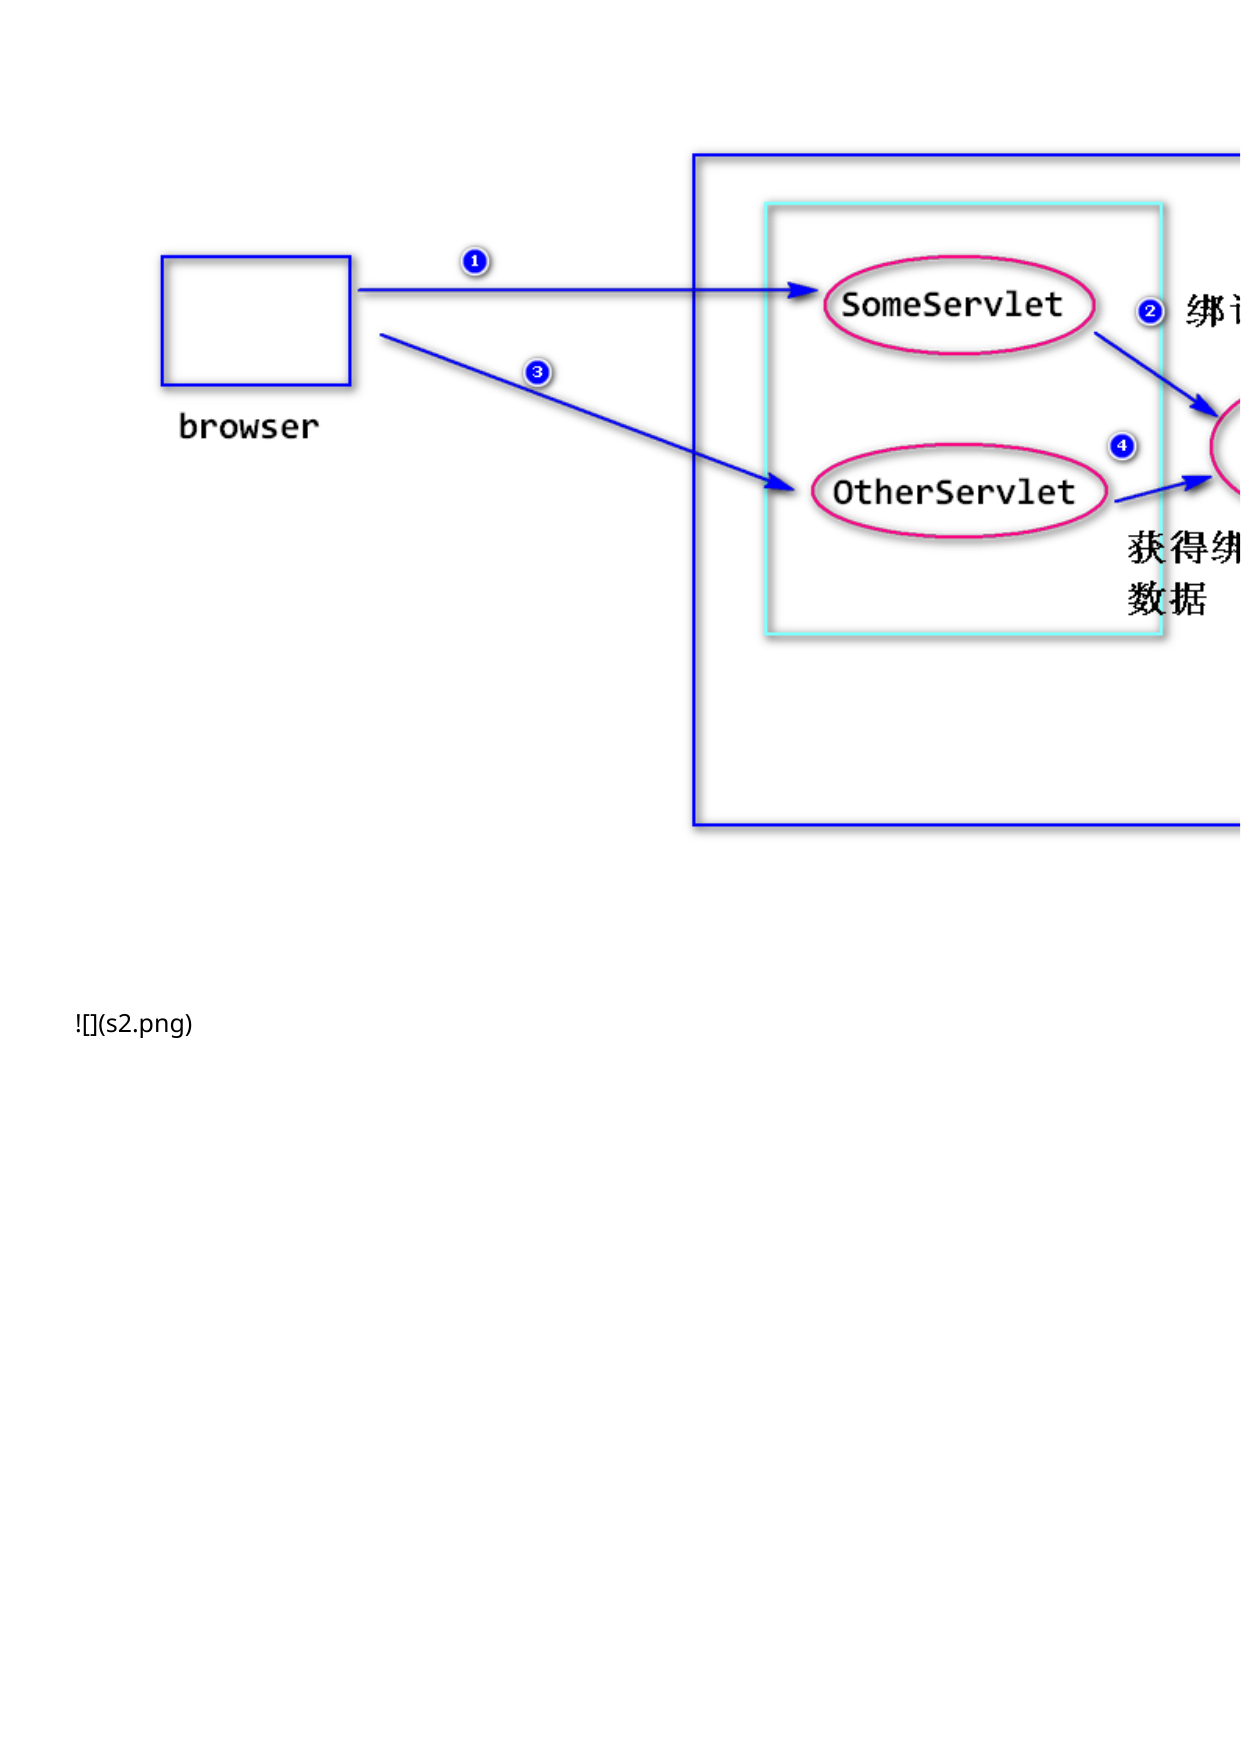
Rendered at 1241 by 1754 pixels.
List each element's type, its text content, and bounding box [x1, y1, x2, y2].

picture [75, 80, 1241, 988]
text ![](s2.png) [75, 991, 1165, 1056]
